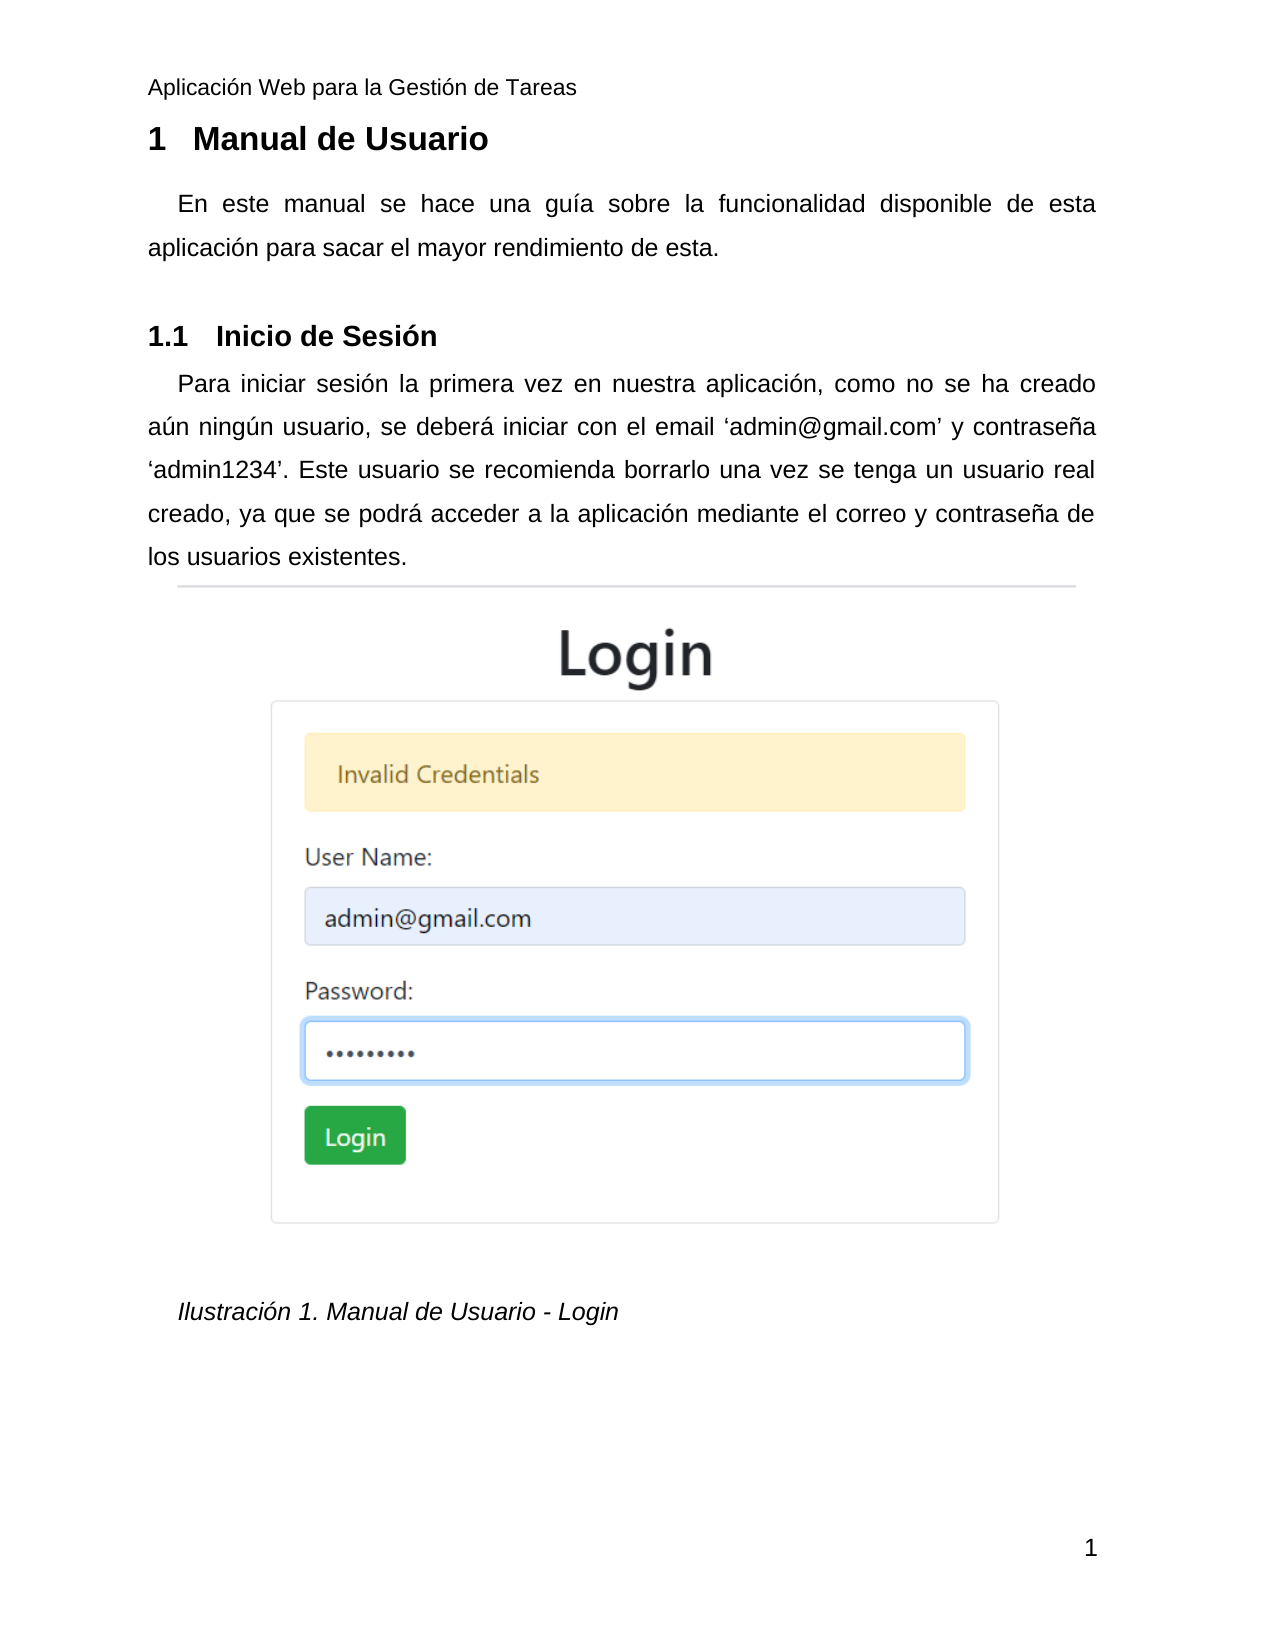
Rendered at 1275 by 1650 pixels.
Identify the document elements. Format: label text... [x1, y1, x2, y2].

text En este manual se hace una guía sobre la funcionalidad disponible de esta aplicación para sacar el mayor rendimiento de esta. [148, 189, 1098, 261]
subtitle Manual de Usuario [148, 119, 1098, 158]
text Para iniciar sesión la primera vez en nuestra aplicación, como no se ha creado aún ningún usuario, se deberá iniciar con el email ‘admin@gmail.com’ y contraseña ‘admin1234’. Este usuario se recomienda borrarlo una vez se tenga un usuario real creado, ya que se podrá acceder a la aplicación mediante el correo y contraseña de los usuarios existentes. [148, 369, 1098, 570]
picture [177, 584, 1077, 1270]
subtitle Inicio de Sesión [148, 319, 1098, 352]
